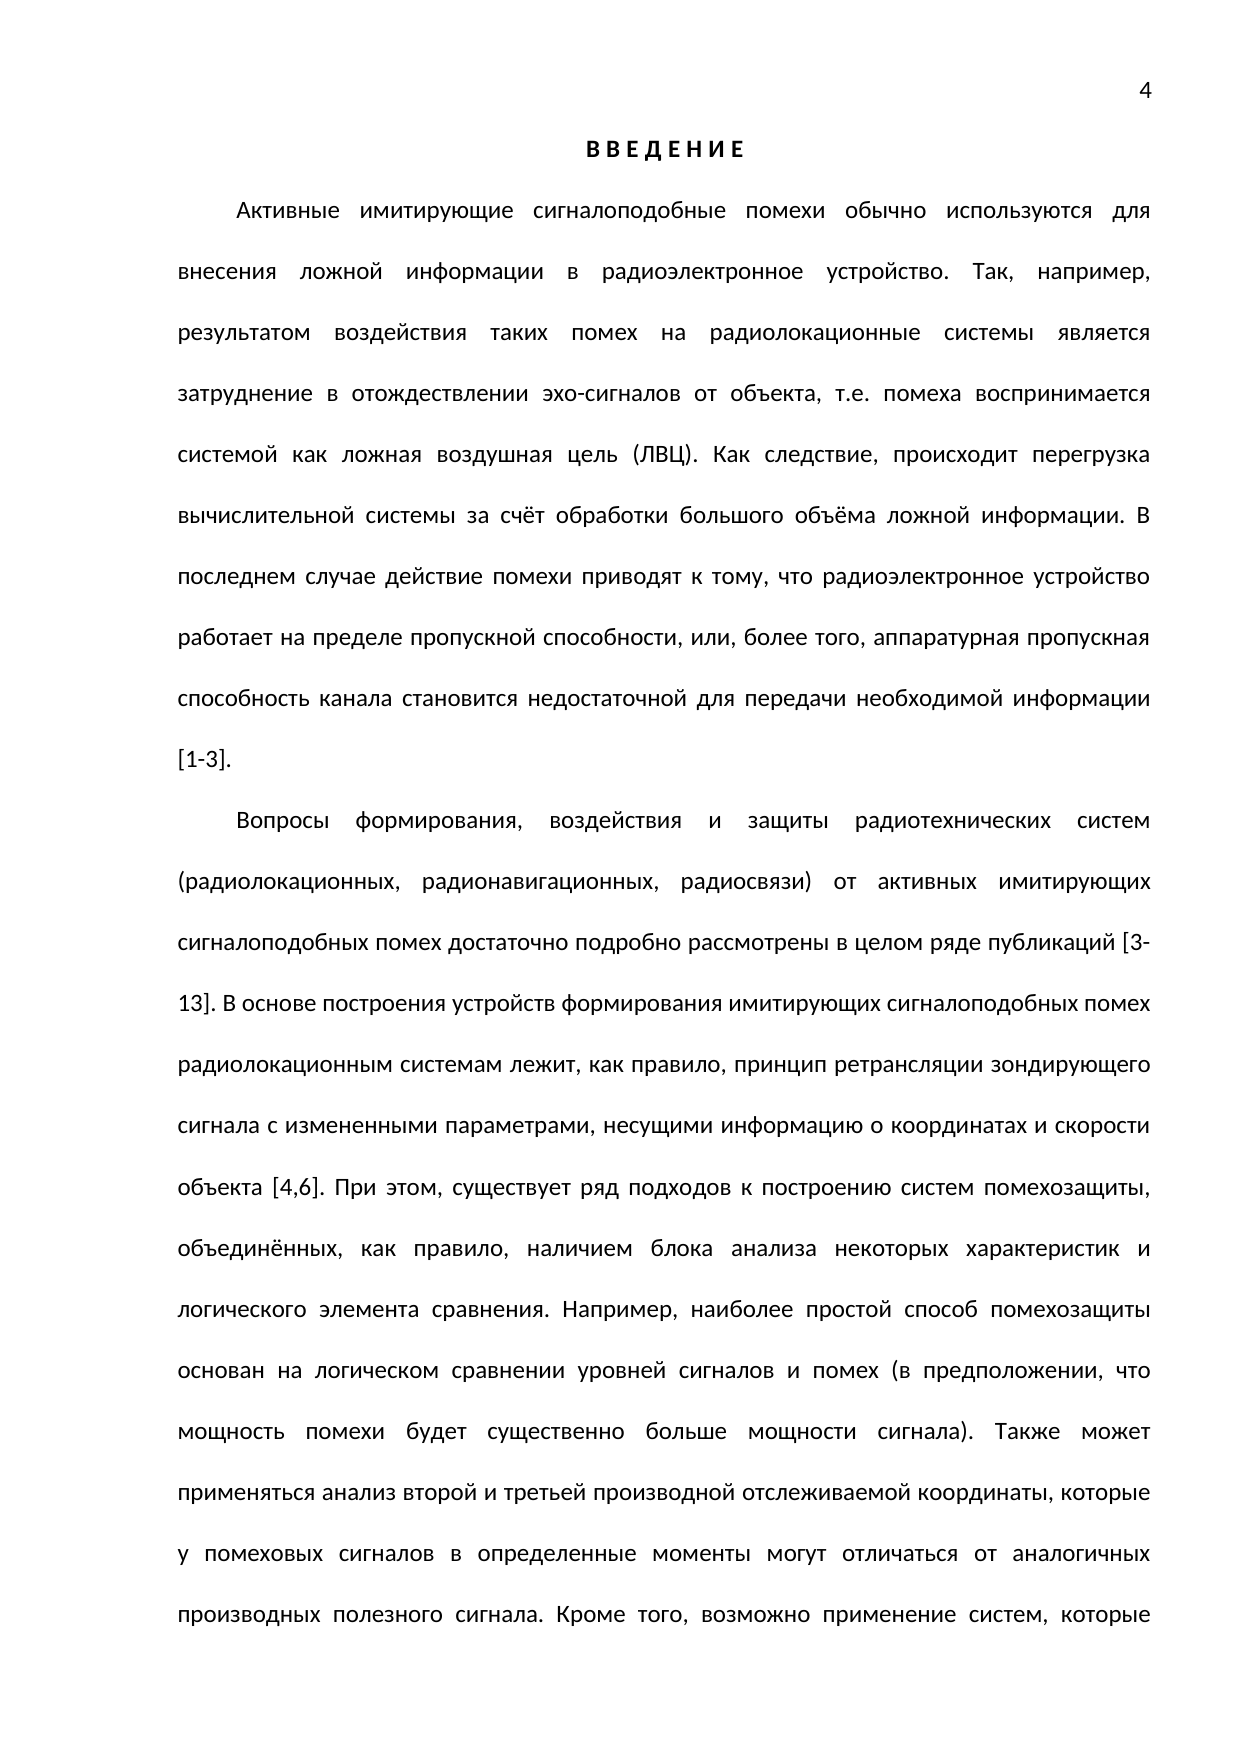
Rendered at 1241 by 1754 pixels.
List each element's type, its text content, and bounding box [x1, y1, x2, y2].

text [177, 804, 1152, 1628]
text Активные имитирующие сигналоподобные помехи обычно используются для внесения ложной информации в радиоэлектронное устройство. Так, например, результатом воздействия таких помех на радиолокационные системы является затруднение в отождествлении эхо-сигналов от объекта, т.е. помеха воспринимается системой как ложная воздушная цель (ЛВЦ). Как следствие, происходит перегрузка вычислительной системы за счёт обработки большого объёма ложной информации. В последнем случае действие помехи приводят к тому, что радиоэлектронное устройство работает на пределе пропускной способности, или, более того, аппаратурная пропускная способность канала становится недостаточной для передачи необходимой информации [1-3]. [177, 194, 1152, 774]
text ВВЕДЕНИЕ [177, 133, 1152, 163]
